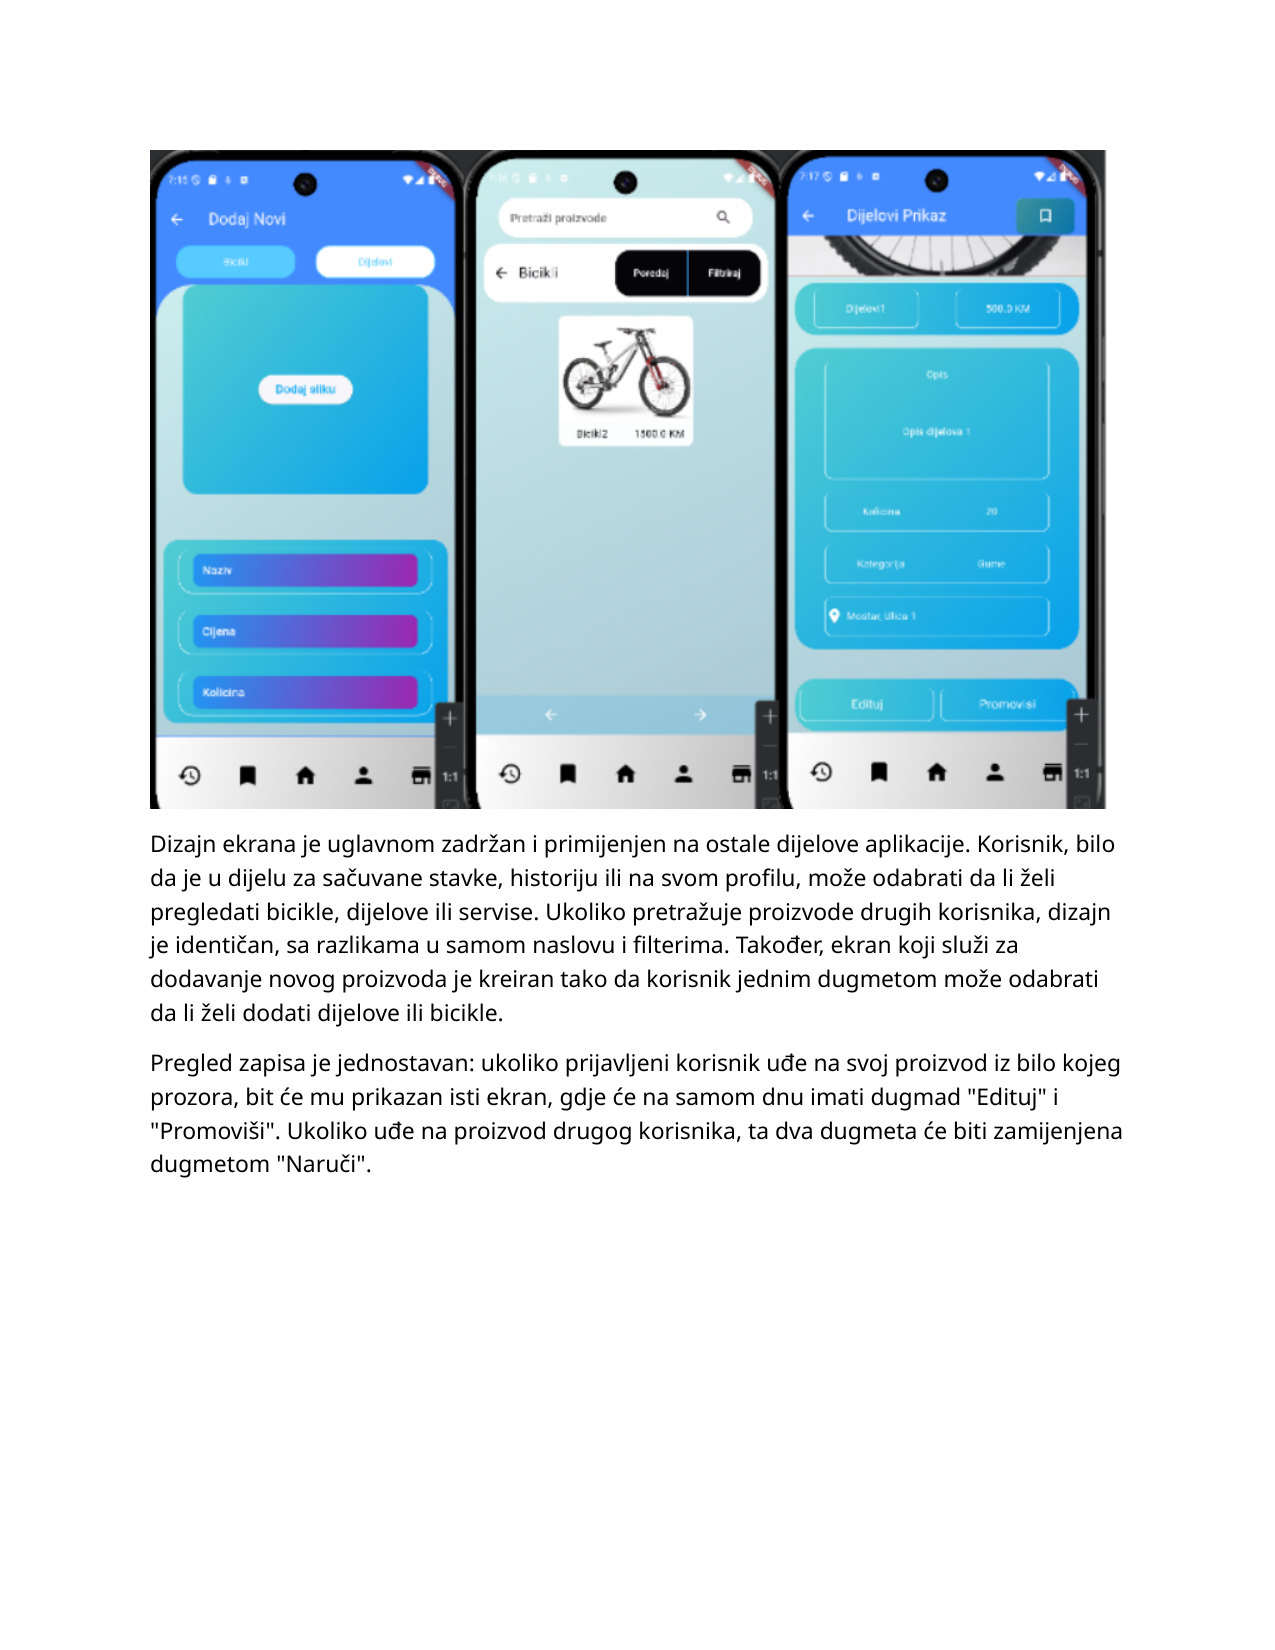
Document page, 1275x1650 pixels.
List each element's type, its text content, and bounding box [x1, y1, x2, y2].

text Pregled zapisa je jednostavan: ukoliko prijavljeni korisnik uđe na svoj proizvod iz bilo kojeg prozora, bit će mu prikazan isti ekran, gdje će na samom dnu imati dugmad "Edituj" i "Promoviši". Ukoliko uđe na proizvod drugog korisnika, ta dva dugmeta će biti zamijenjena dugmetom "Naruči". [150, 1047, 1125, 1180]
picture [150, 150, 1109, 809]
text Dizajn ekrana je uglavnom zadržan i primijenjen na ostale dijelove aplikacije. Korisnik, bilo da je u dijelu za sačuvane stavke, historiju ili na svom profilu, može odabrati da li želi pregledati bicikle, dijelove ili servise. Ukoliko pretražuje proizvode drugih korisnika, dizajn je identičan, sa razlikama u samom naslovu i filterima. Također, ekran koji služi za dodavanje novog proizvoda je kreiran tako da korisnik jednim dugmetom može odabrati da li želi dodati dijelove ili bicikle. [150, 828, 1125, 1028]
